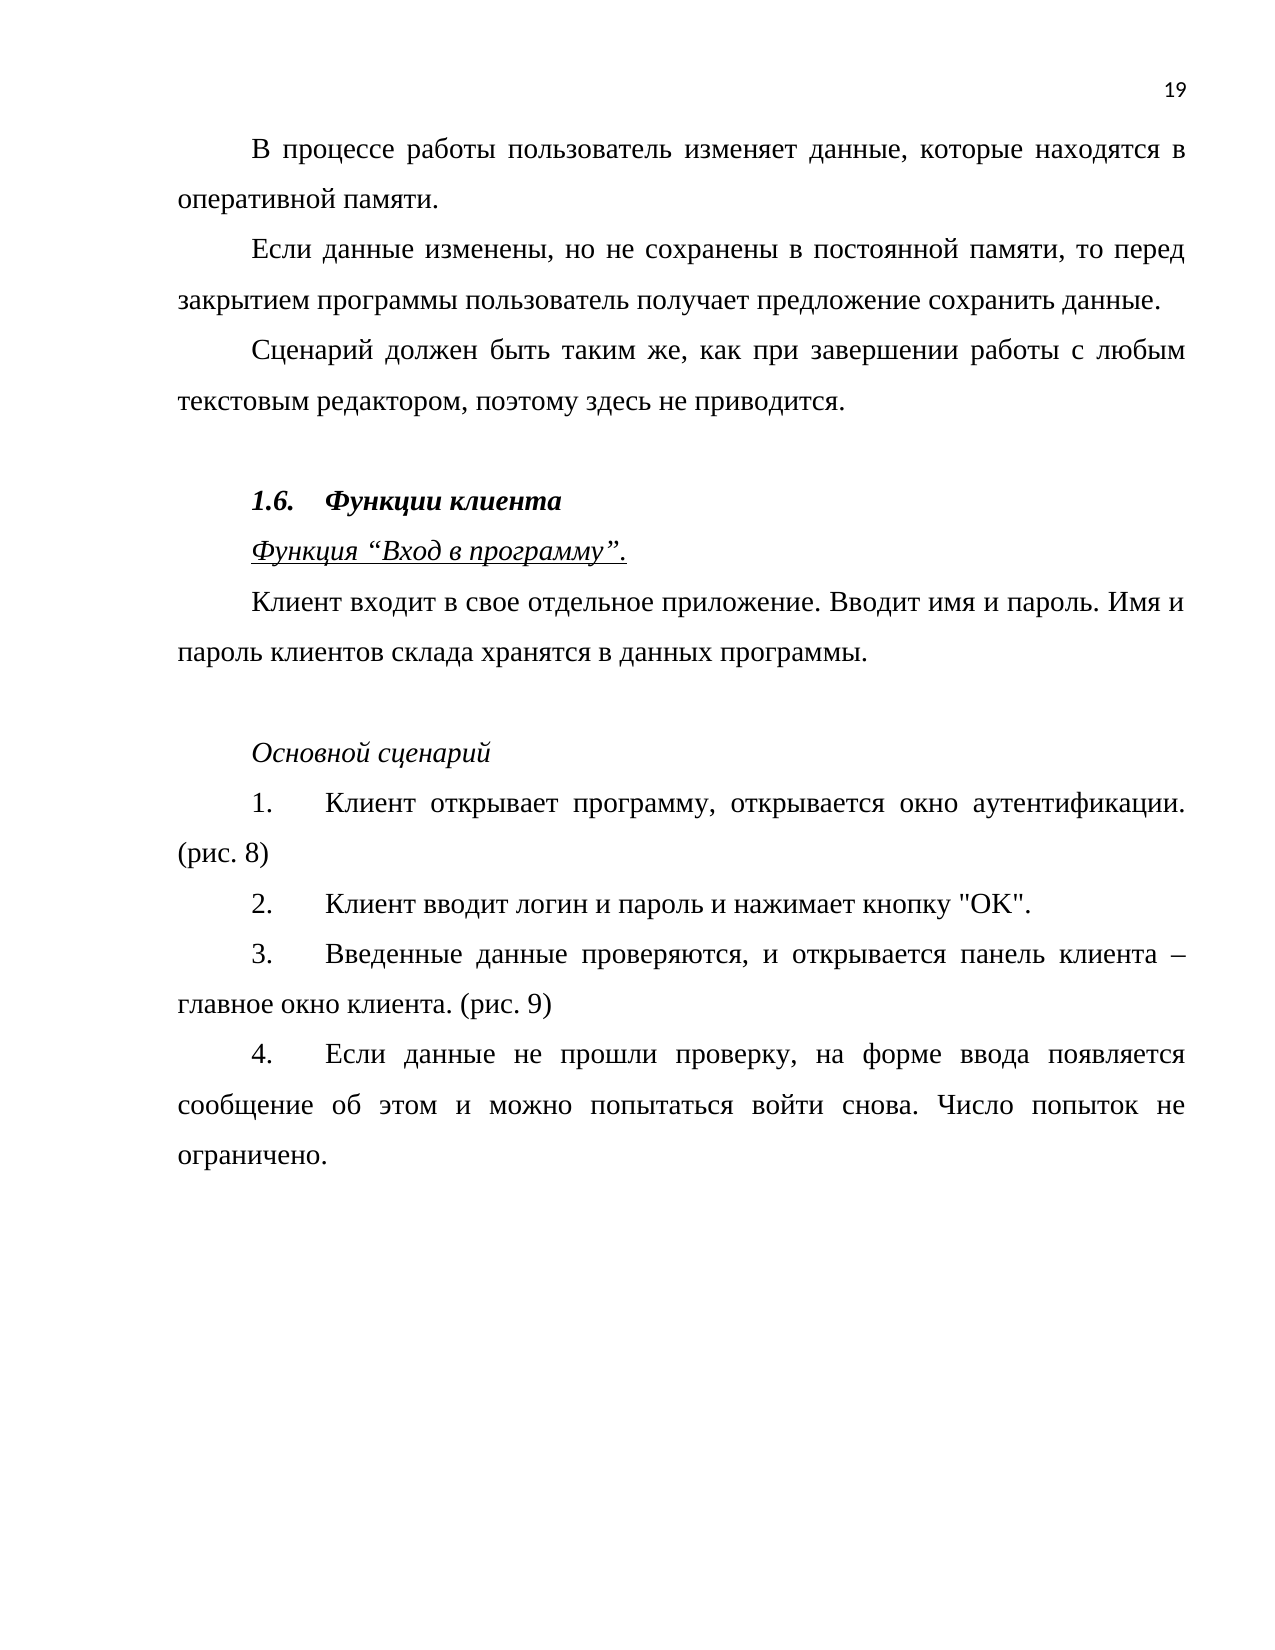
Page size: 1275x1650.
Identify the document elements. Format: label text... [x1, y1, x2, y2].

text Если данные изменены, но не сохранены в постоянной памяти, то перед закрытием программы пользователь получает предложение сохранить данные. [177, 232, 1186, 316]
list Функции клиента [177, 483, 1186, 517]
text В процессе работы пользователь изменяет данные, которые находятся в оперативной памяти. [177, 131, 1186, 215]
list Клиент входит в свое отдельное приложение. Вводит имя и пароль. Имя и пароль клиентов склада хранятся в данных программы. [177, 584, 1186, 668]
text Сценарий должен быть таким же, как при завершении работы с любым текстовым редактором, поэтому здесь не приводится. [177, 332, 1186, 416]
list Функция “Вход в программу”. [177, 533, 1186, 567]
list Клиент вводит логин и пароль и нажимает кнопку "OK". [177, 886, 1186, 919]
list Основной сценарий [177, 735, 1186, 768]
list Если данные не прошли проверку, на форме ввода появляется сообщение об этом и можно попытаться войти снова. Число попыток не ограничено. [177, 1037, 1186, 1171]
list Клиент открывает программу, открывается окно аутентификации. (рис. 8) [177, 785, 1186, 869]
list Введенные данные проверяются, и открывается панель клиента – главное окно клиента. (рис. 9) [177, 936, 1186, 1020]
